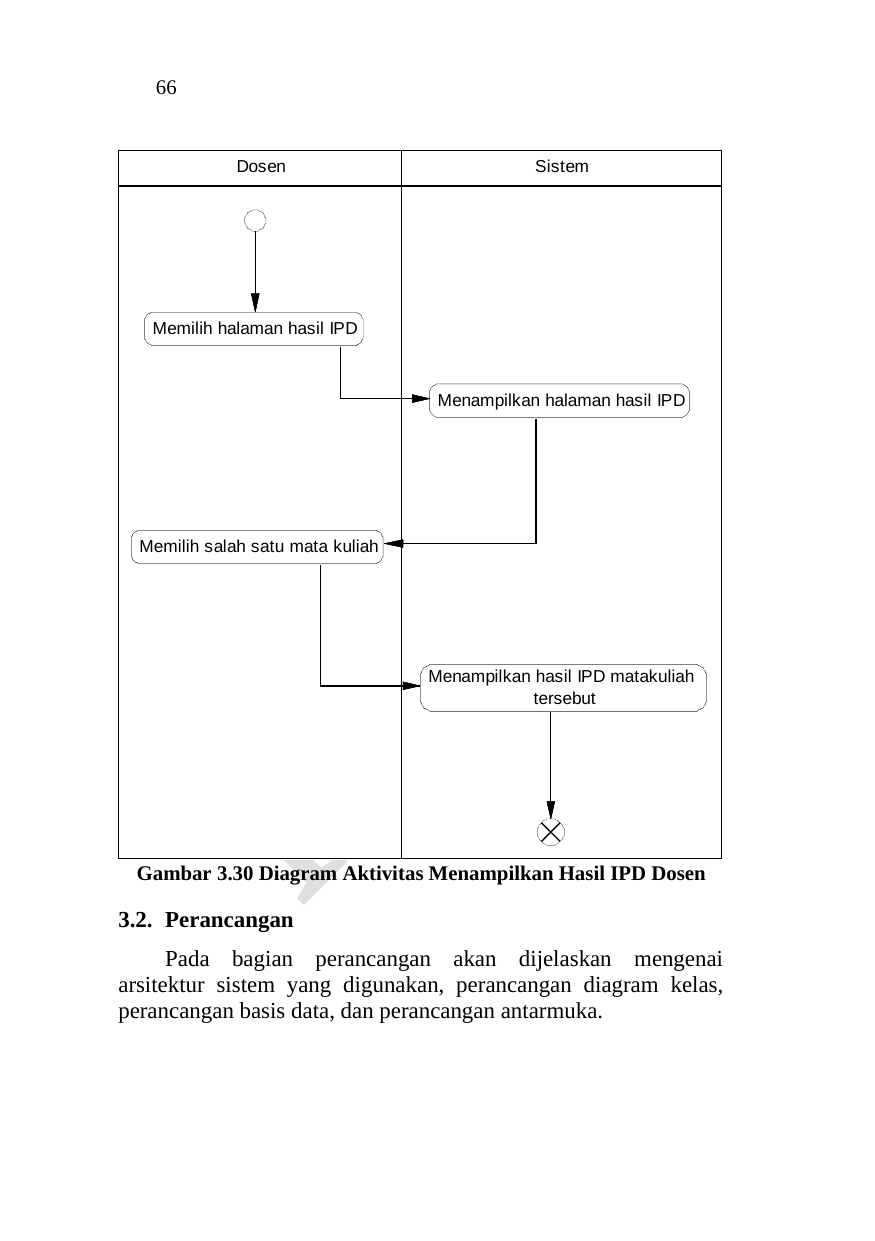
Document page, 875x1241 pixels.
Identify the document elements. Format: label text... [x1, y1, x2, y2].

text Pada bagian perancangan akan dijelaskan mengenai arsitektur sistem yang digunakan, perancangan diagram kelas, perancangan basis data, dan perancangan antarmuka. [118, 945, 724, 1024]
subtitle Perancangan [118, 906, 724, 932]
